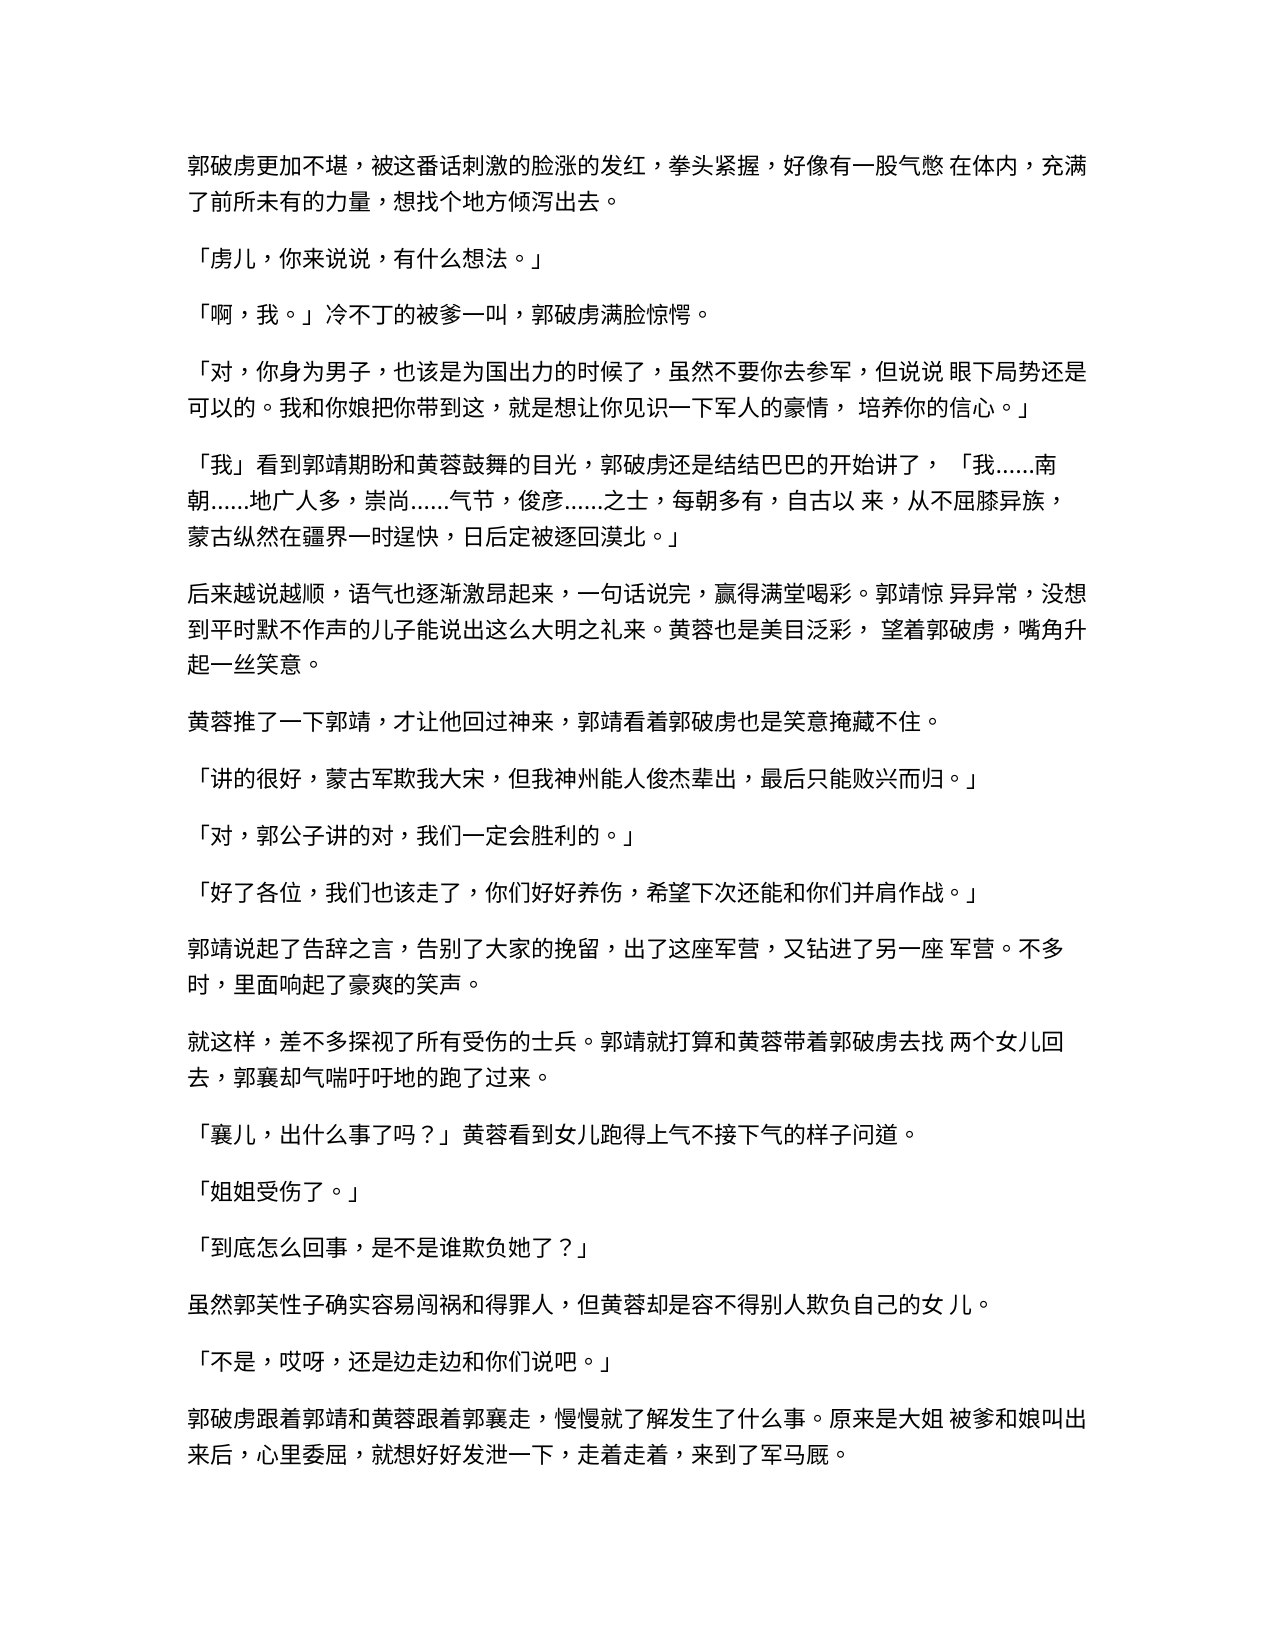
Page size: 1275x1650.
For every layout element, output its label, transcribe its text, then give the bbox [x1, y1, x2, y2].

text 后来越说越顺，语气也逐渐激昂起来，一句话说完，赢得满堂喝彩。郭靖惊 异异常，没想到平时默不作声的儿子能说出这么大明之礼来。黄蓉也是美目泛彩， 望着郭破虏，嘴角升起一丝笑意。 [187, 578, 1087, 681]
text 郭靖说起了告辞之言，告别了大家的挽留，出了这座军营，又钻进了另一座 军营。不多时，里面响起了豪爽的笑声。 [187, 933, 1087, 1001]
text 「对，郭公子讲的对，我们一定会胜利的。」 [187, 820, 1087, 851]
text 「好了各位，我们也该走了，你们好好养伤，希望下次还能和你们并肩作战。」 [187, 877, 1087, 908]
text 「襄儿，出什么事了吗？」黄蓉看到女儿跑得上气不接下气的样子问道。 [187, 1119, 1087, 1150]
text 「虏儿，你来说说，有什么想法。」 [187, 243, 1087, 274]
text 就这样，差不多探视了所有受伤的士兵。郭靖就打算和黄蓉带着郭破虏去找 两个女儿回去，郭襄却气喘吁吁地的跑了过来。 [187, 1026, 1087, 1093]
text 郭破虏跟着郭靖和黄蓉跟着郭襄走，慢慢就了解发生了什么事。原来是大姐 被爹和娘叫出来后，心里委屈，就想好好发泄一下，走着走着，来到了军马厩。 [187, 1403, 1087, 1470]
text 「我」看到郭靖期盼和黄蓉鼓舞的目光，郭破虏还是结结巴巴的开始讲了， 「我……南朝……地广人多，崇尚……气节，俊彦……之士，每朝多有，自古以 来，从不屈膝异族，蒙古纵然在疆界一时逞快，日后定被逐回漠北。」 [187, 449, 1087, 552]
text 黄蓉推了一下郭靖，才让他回过神来，郭靖看着郭破虏也是笑意掩藏不住。 [187, 706, 1087, 737]
text 郭破虏更加不堪，被这番话刺激的脸涨的发红，拳头紧握，好像有一股气憋 在体内，充满了前所未有的力量，想找个地方倾泻出去。 [187, 150, 1087, 217]
text 「啊，我。」冷不丁的被爹一叫，郭破虏满脸惊愕。 [187, 299, 1087, 331]
text 「不是，哎呀，还是边走边和你们说吧。」 [187, 1346, 1087, 1377]
text 虽然郭芙性子确实容易闯祸和得罪人，但黄蓉却是容不得别人欺负自己的女 儿。 [187, 1289, 1087, 1320]
text 「讲的很好，蒙古军欺我大宋，但我神州能人俊杰辈出，最后只能败兴而归。」 [187, 763, 1087, 794]
text 「对，你身为男子，也该是为国出力的时候了，虽然不要你去参军，但说说 眼下局势还是可以的。我和你娘把你带到这，就是想让你见识一下军人的豪情， 培养你的信心。」 [187, 356, 1087, 423]
text 「到底怎么回事，是不是谁欺负她了？」 [187, 1232, 1087, 1263]
text 「姐姐受伤了。」 [187, 1176, 1087, 1207]
